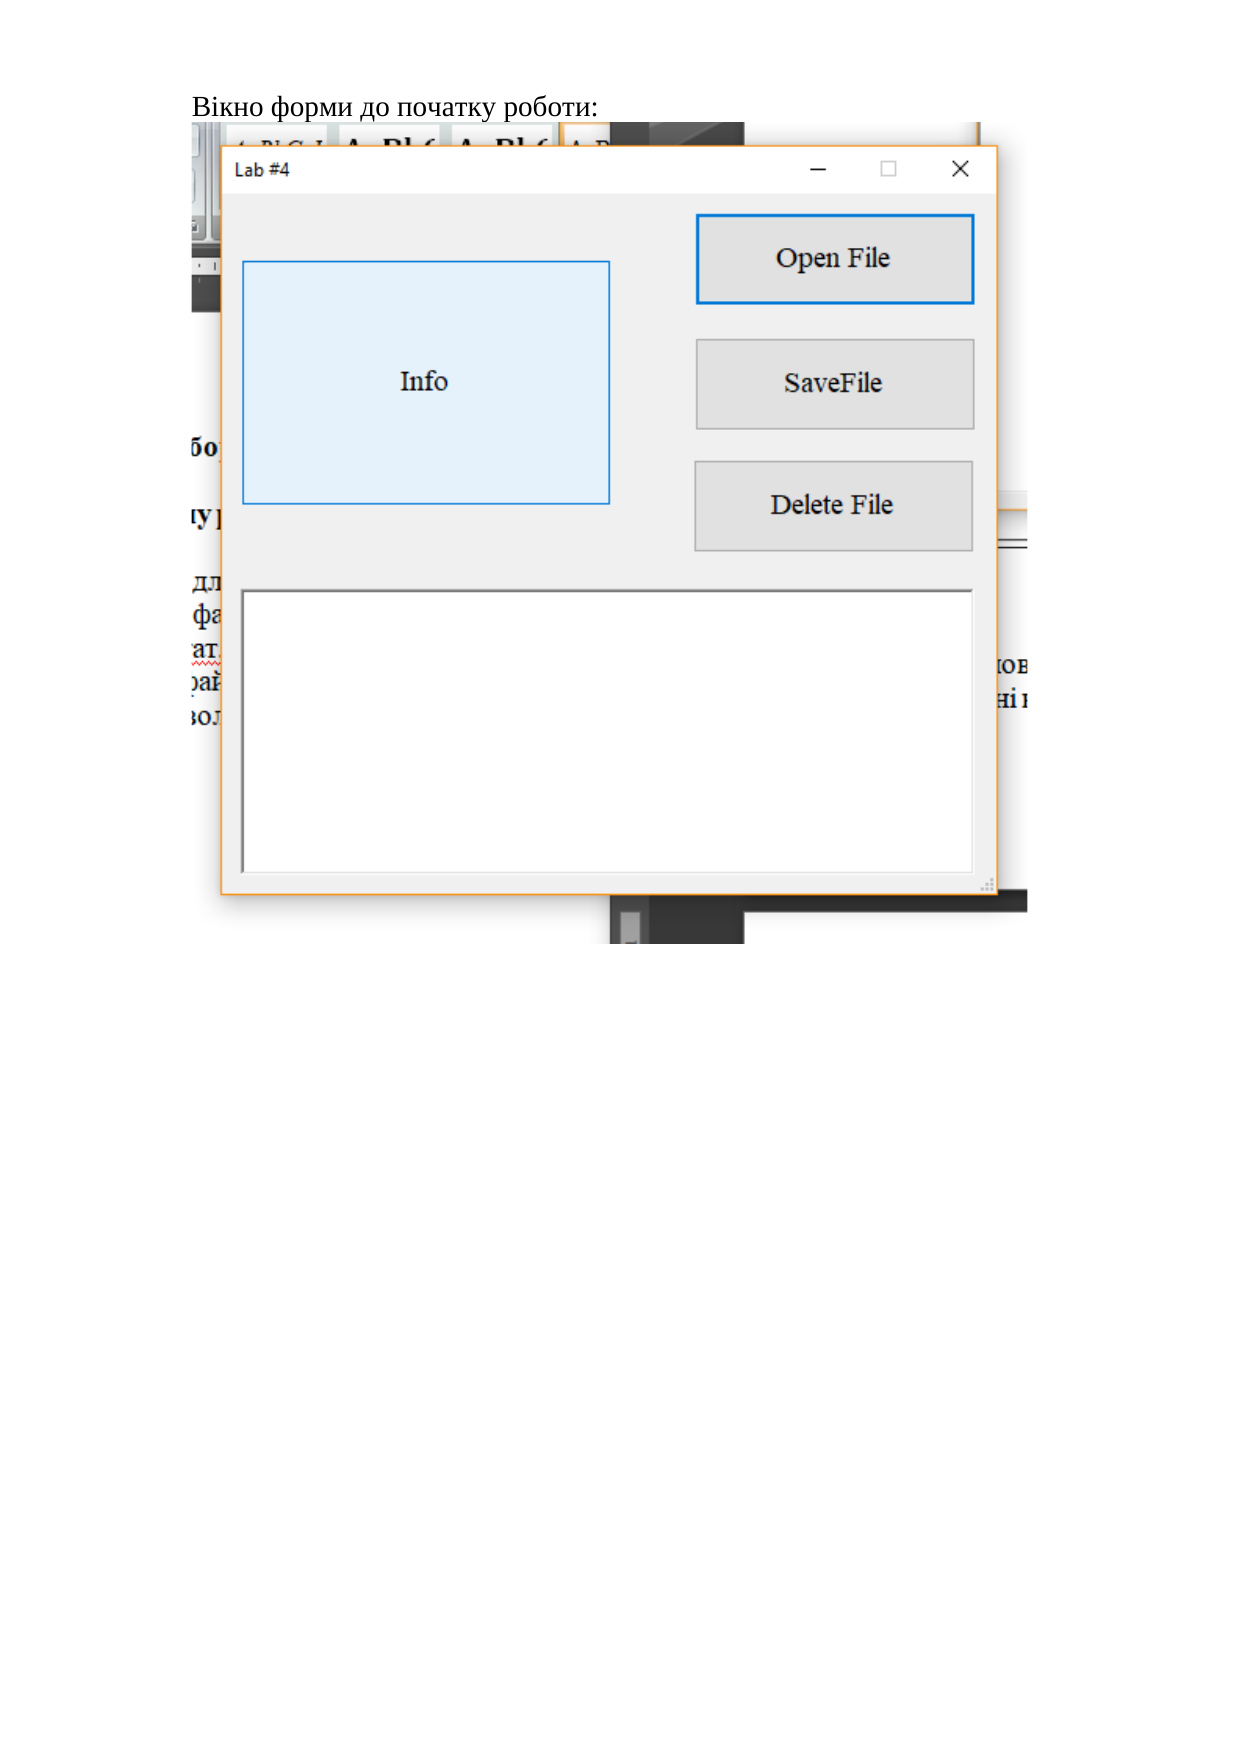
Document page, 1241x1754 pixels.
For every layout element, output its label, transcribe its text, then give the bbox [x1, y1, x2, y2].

picture [191, 122, 1028, 944]
